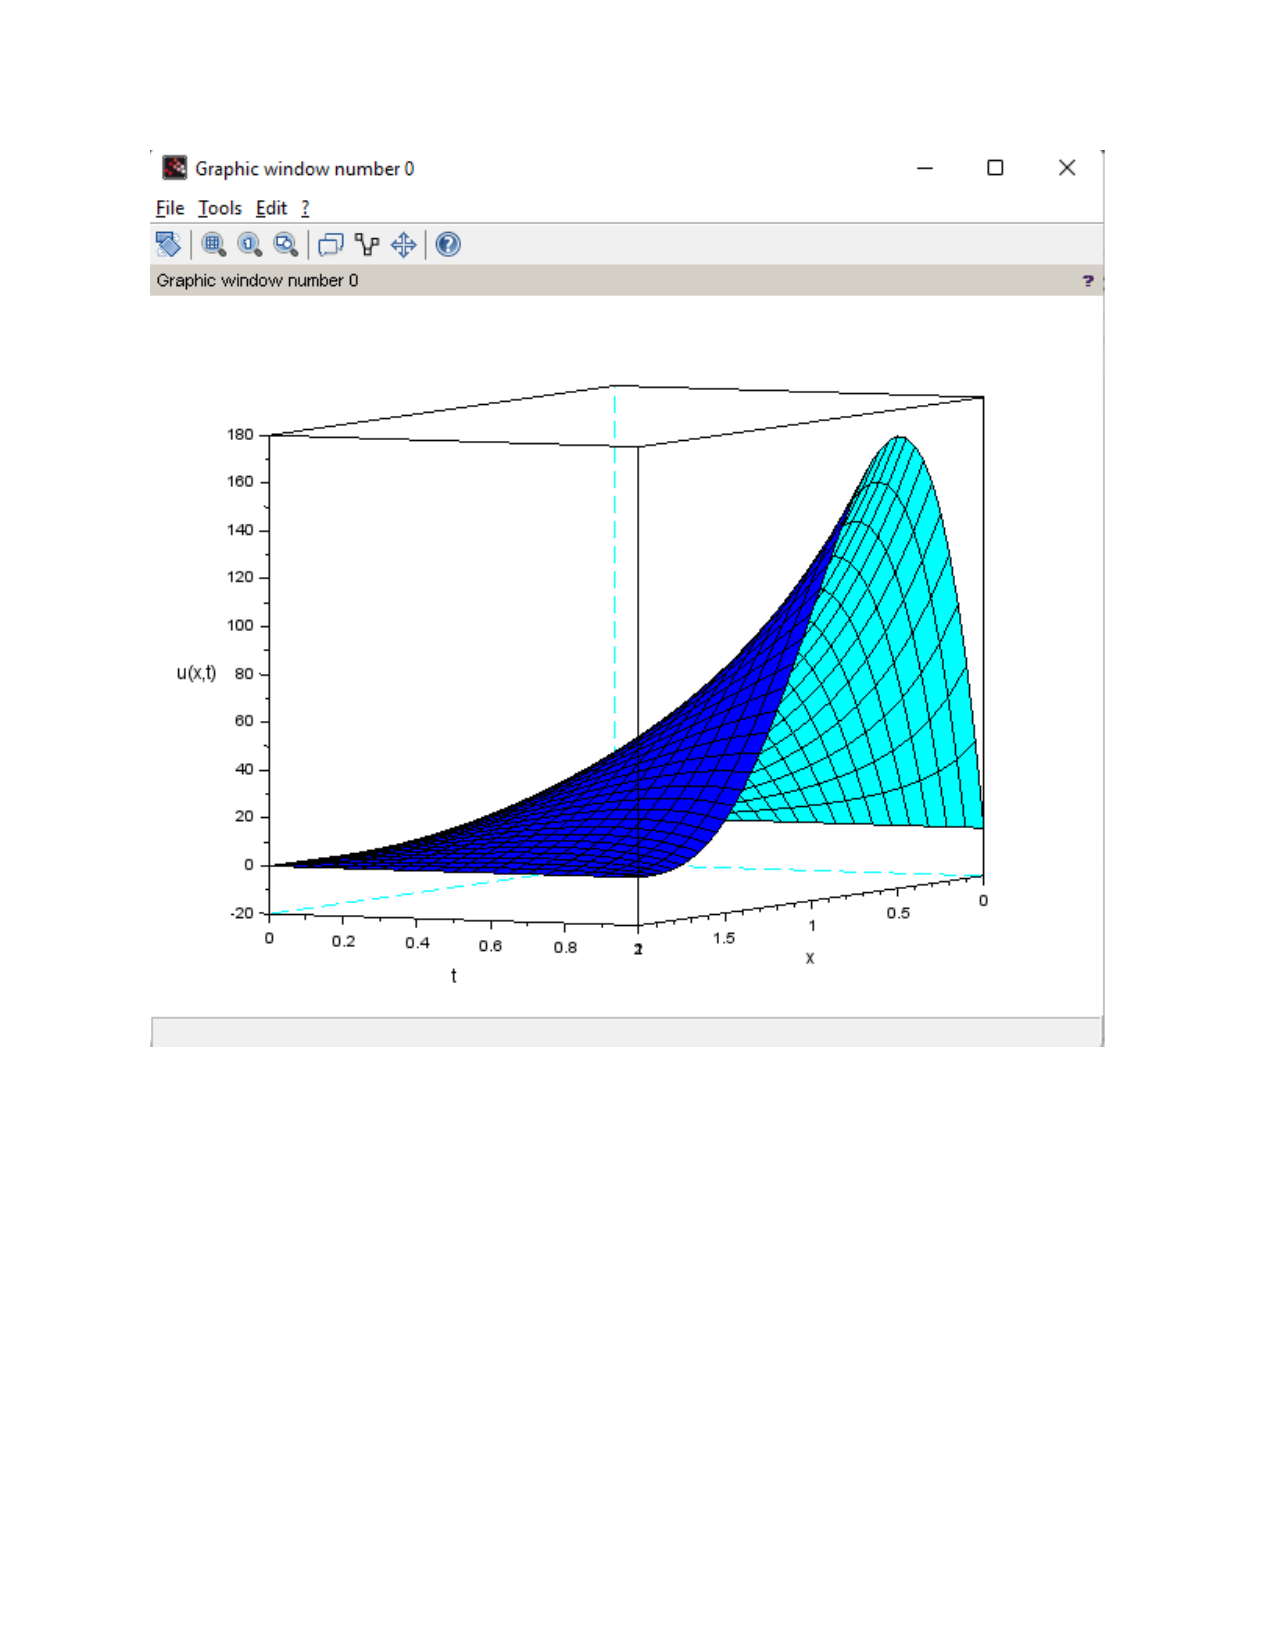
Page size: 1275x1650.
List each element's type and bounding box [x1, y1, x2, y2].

picture [150, 150, 1105, 1047]
